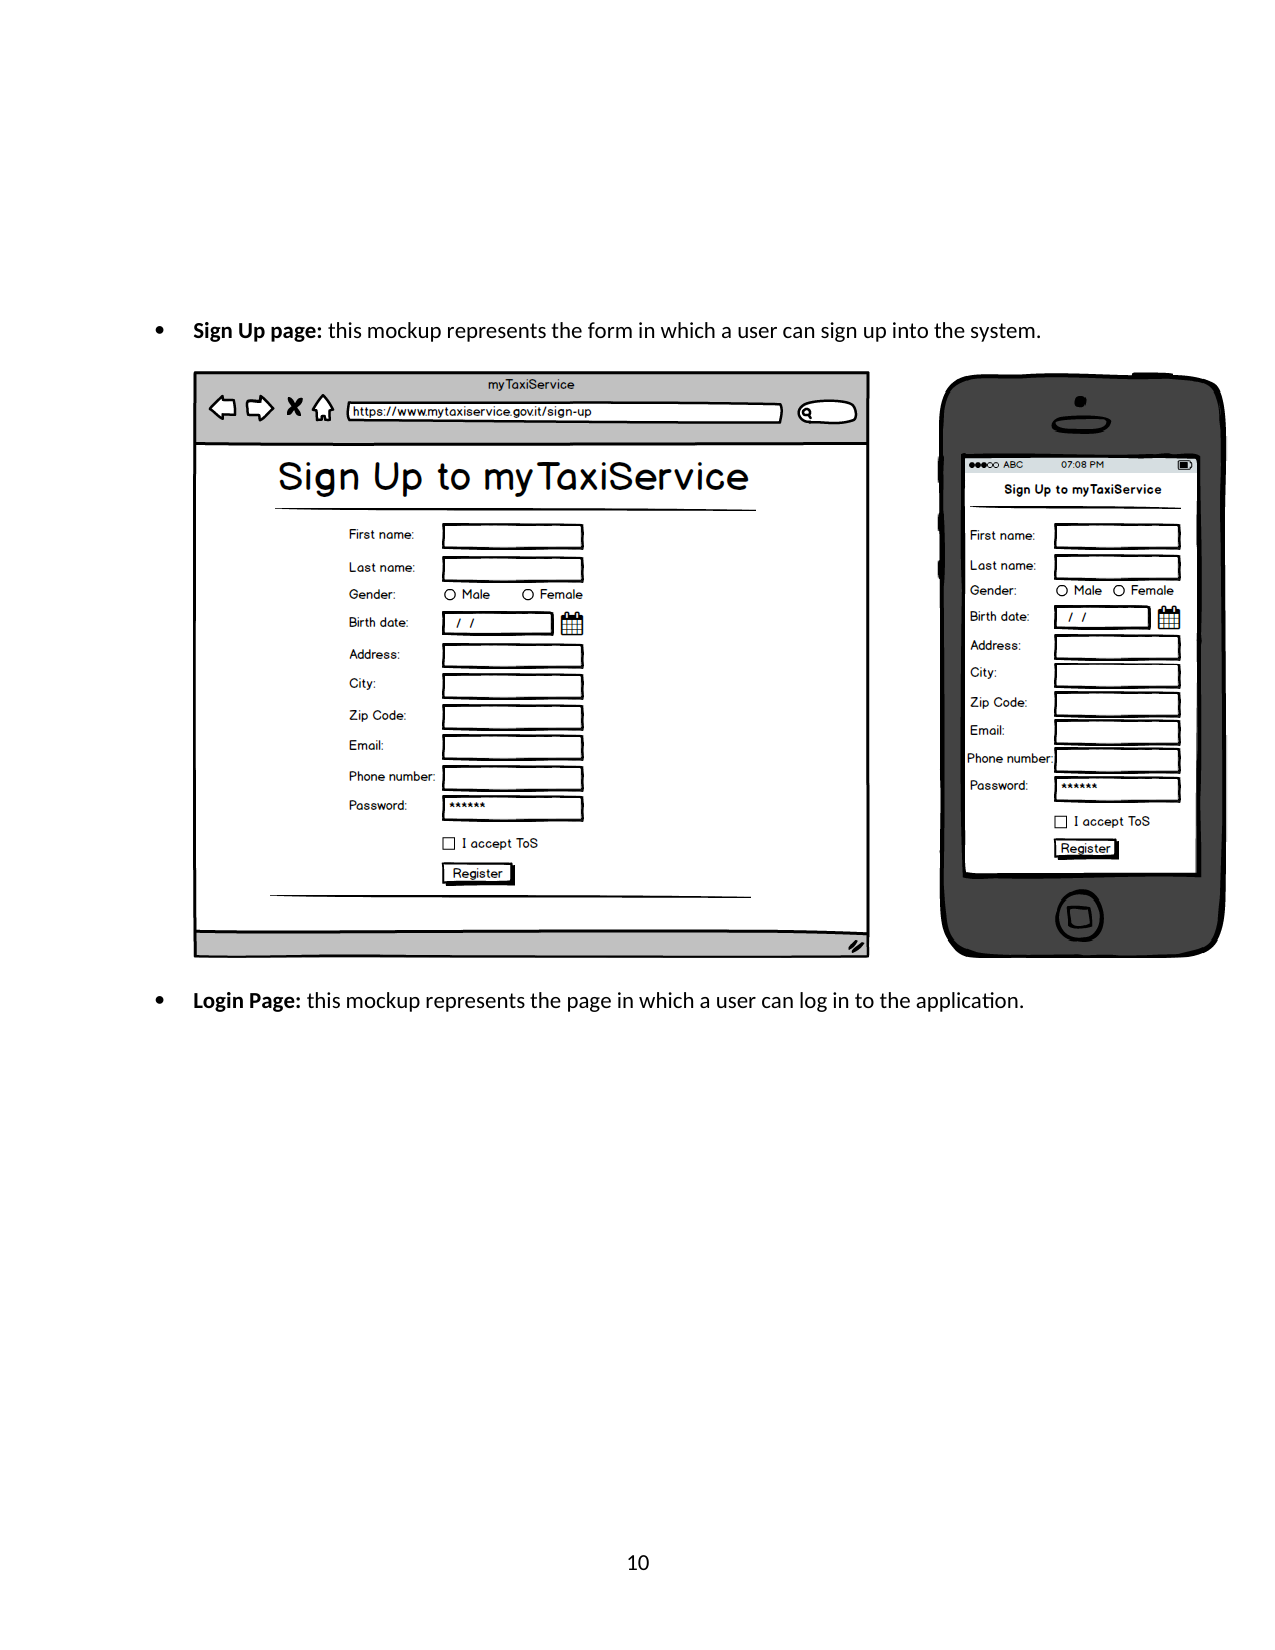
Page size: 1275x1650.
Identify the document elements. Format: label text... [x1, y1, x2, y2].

picture [193, 371, 1230, 958]
list Login Page: this mockup represents the page in which a user can log in to the application. [156, 986, 1157, 1014]
list Sign Up page: this mockup represents the form in which a user can sign up into the system. [156, 316, 1157, 344]
